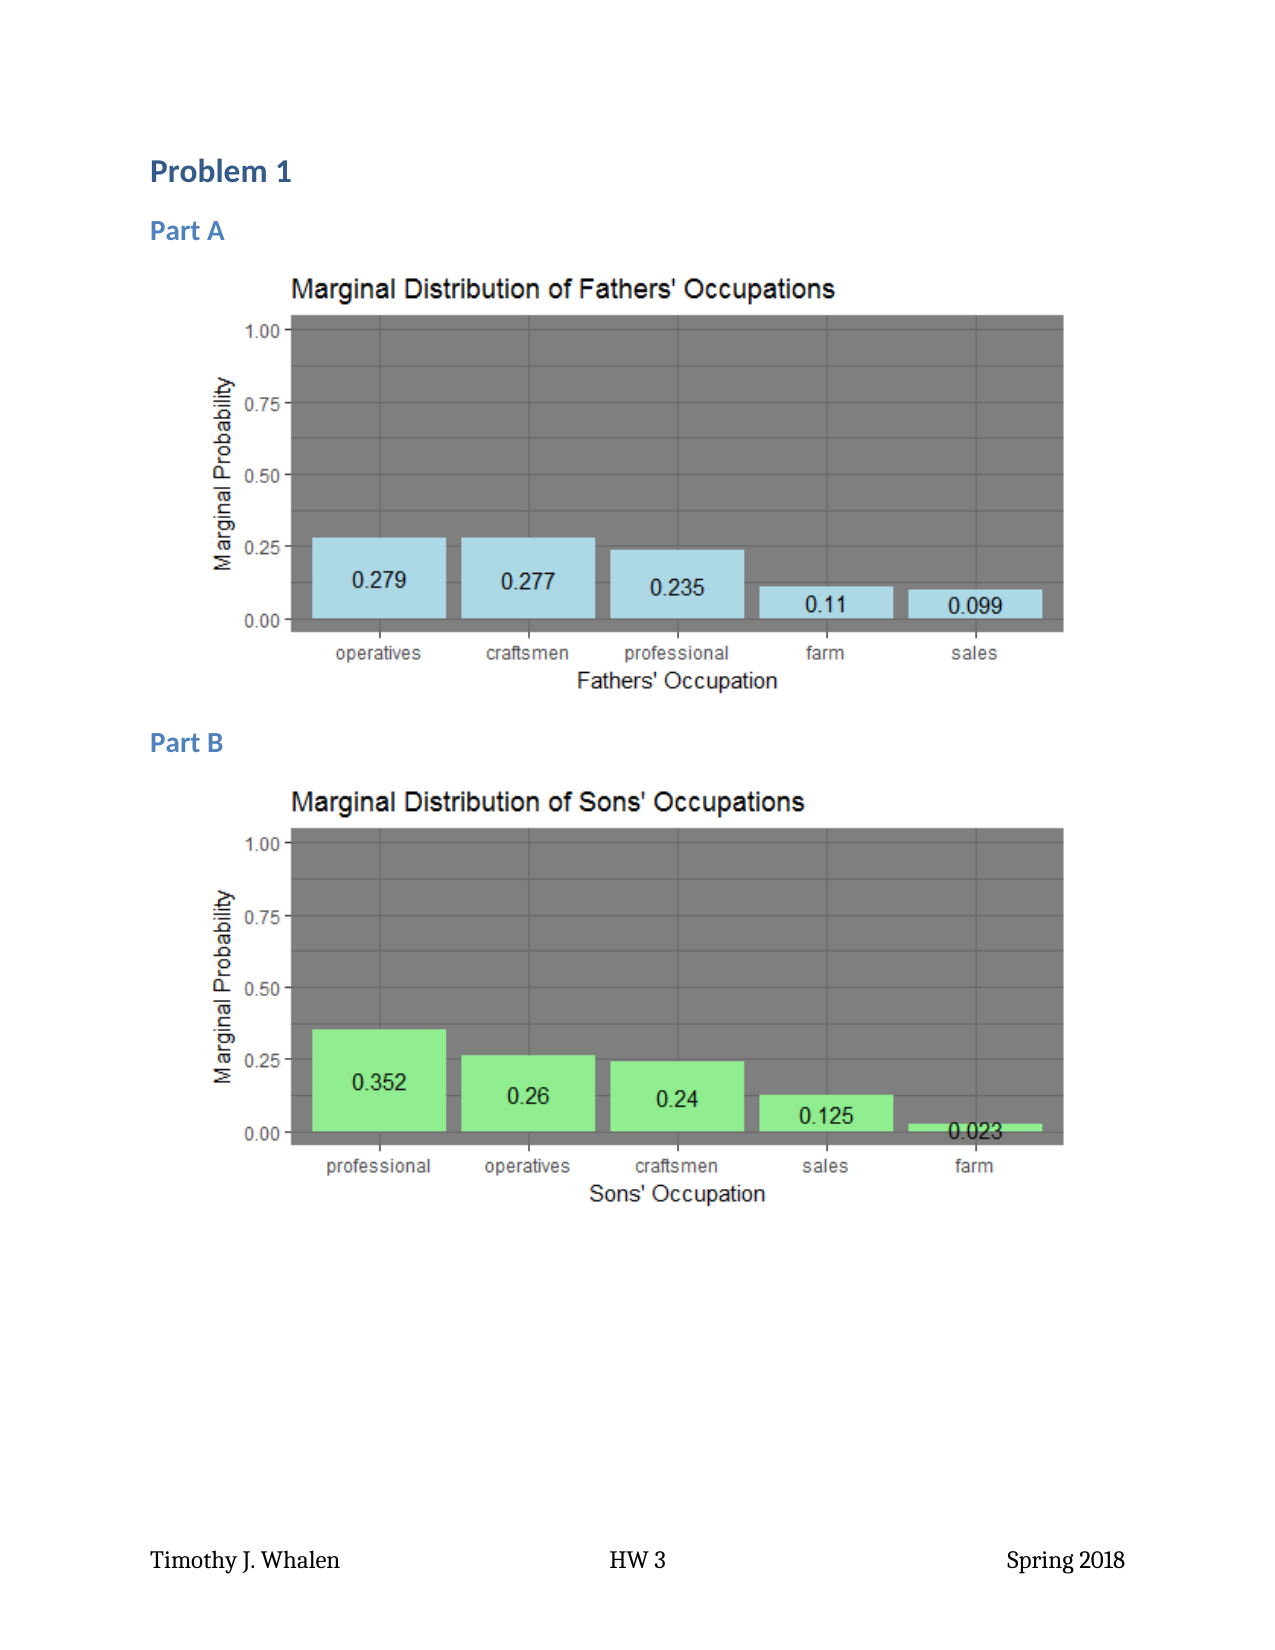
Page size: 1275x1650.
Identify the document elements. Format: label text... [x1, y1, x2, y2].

subtitle Part B [150, 724, 1125, 760]
picture [200, 778, 1075, 1217]
subtitle Part A [150, 212, 1125, 247]
subtitle Problem 1 [150, 150, 1125, 191]
picture [200, 266, 1075, 704]
